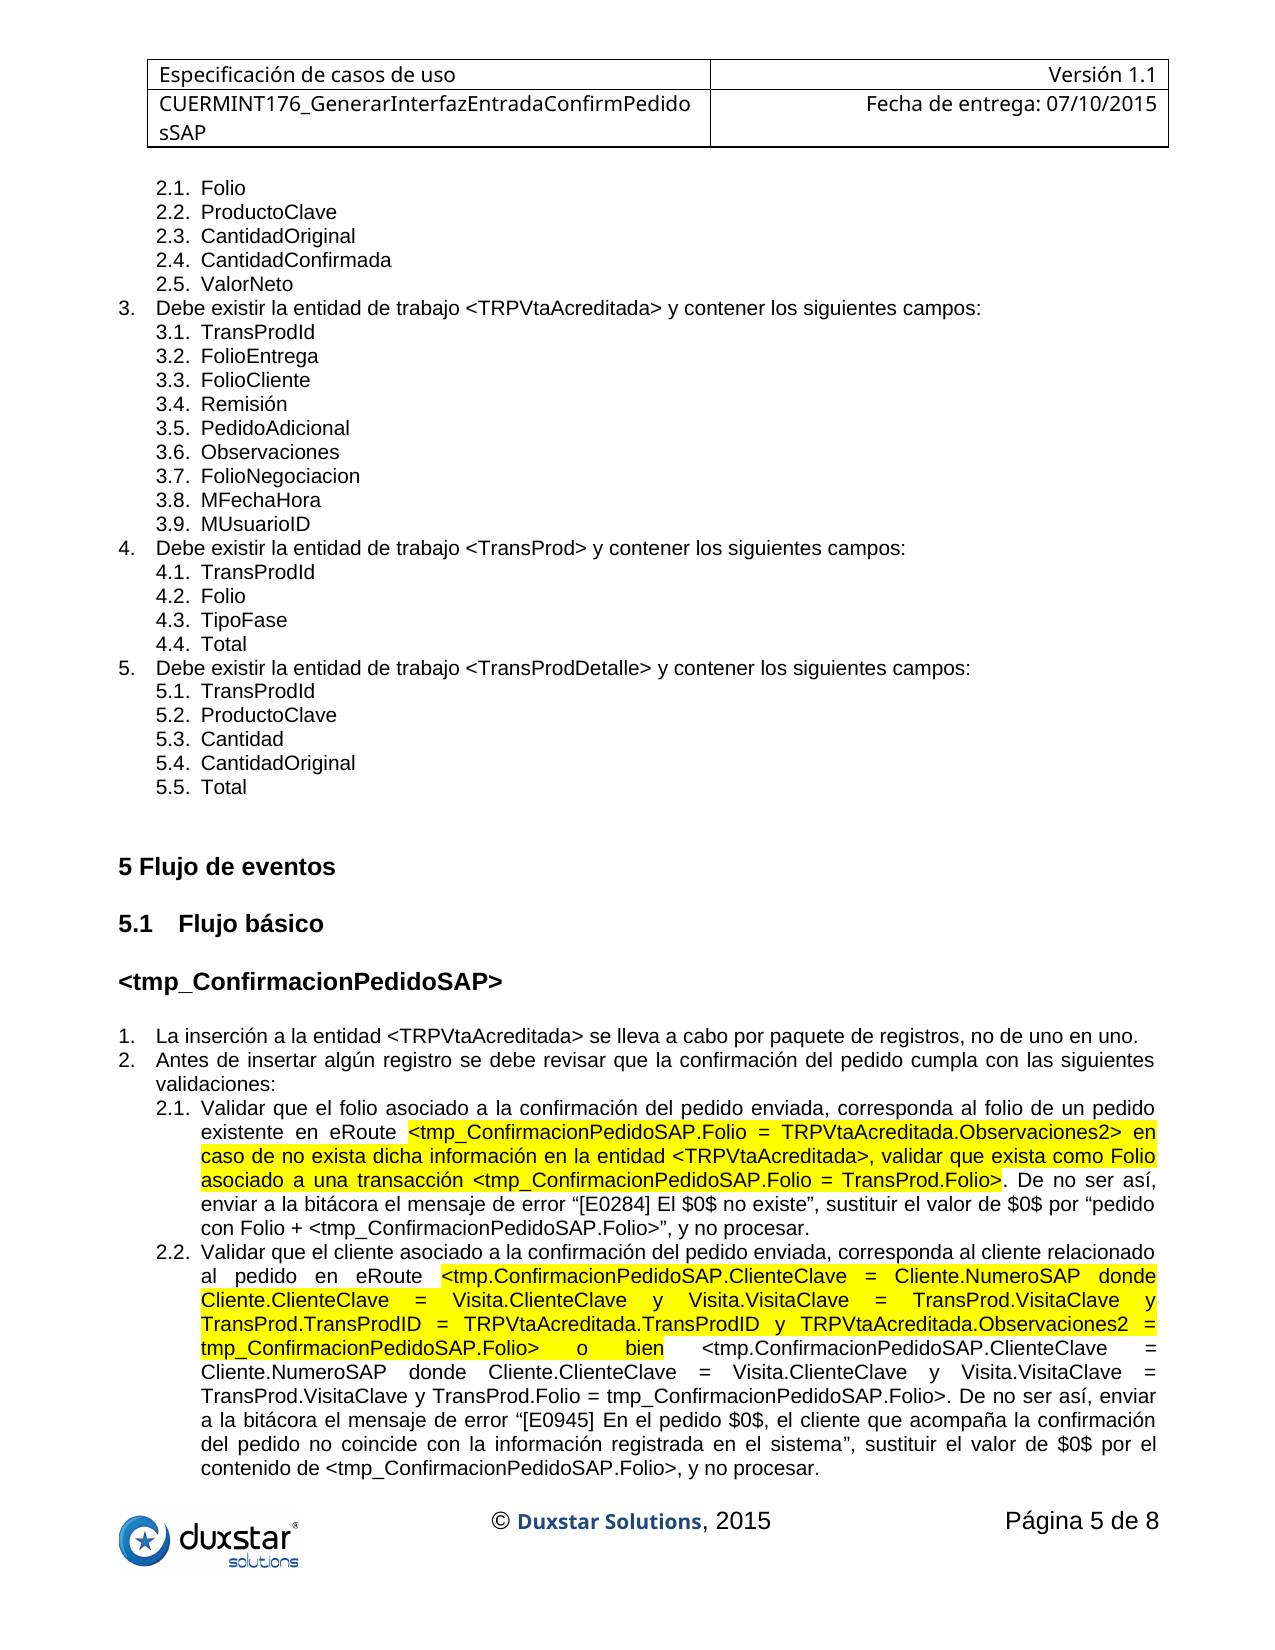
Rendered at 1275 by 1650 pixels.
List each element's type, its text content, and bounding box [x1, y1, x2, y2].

subtitle 5 Flujo de eventos [118, 852, 1157, 881]
list Antes de insertar algún registro se debe revisar que la confirmación del pedido cumpla con las siguientes validaciones: [118, 1048, 1157, 1096]
list TransProdId [156, 320, 1157, 344]
list CantidadConfirmada [156, 248, 1157, 272]
list Validar que el cliente asociado a la confirmación del pedido enviada, corresponda al cliente relacionado al pedido en eRoute <tmp.ConfirmacionPedidoSAP.ClienteClave = Cliente.NumeroSAP donde Cliente.ClienteClave = Visita.ClienteClave y Visita.VisitaClave = TransProd.VisitaClave y TransProd.TransProdID = TRPVtaAcreditada.TransProdID y TRPVtaAcreditada.Observaciones2 = tmp_ConfirmacionPedidoSAP.Folio> o bien <tmp.ConfirmacionPedidoSAP.ClienteClave = Cliente.NumeroSAP donde Cliente.ClienteClave = Visita.ClienteClave y Visita.VisitaClave = TransProd.VisitaClave y TransProd.Folio = tmp_ConfirmacionPedidoSAP.Folio>. De no ser así, enviar a la bitácora el mensaje de error “[E0945] En el pedido $0$, el cliente que acompaña la confirmación del pedido no coincide con la información registrada en el sistema”, sustituir el valor de $0$ por el contenido de <tmp_ConfirmacionPedidoSAP.Folio>, y no procesar. [156, 1240, 1157, 1479]
list FolioEntrega [156, 344, 1157, 368]
list CantidadOriginal [156, 224, 1157, 248]
list Observaciones [156, 440, 1157, 464]
list TipoFase [156, 607, 1157, 631]
list Validar que el folio asociado a la confirmación del pedido enviada, corresponda al folio de un pedido existente en eRoute <tmp_ConfirmacionPedidoSAP.Folio = TRPVtaAcreditada.Observaciones2> en caso de no exista dicha información en la entidad <TRPVtaAcreditada>, validar que exista como Folio asociado a una transacción <tmp_ConfirmacionPedidoSAP.Folio = TransProd.Folio>. De no ser así, enviar a la bitácora el mensaje de error “[E0284] El $0$ no existe”, sustituir el valor de $0$ por “pedido con Folio + <tmp_ConfirmacionPedidoSAP.Folio>”, y no procesar. [156, 1096, 1157, 1240]
list Debe existir la entidad de trabajo <TransProd> y contener los siguientes campos: [118, 536, 1157, 559]
list FolioCliente [156, 368, 1157, 392]
list MUsuarioID [156, 512, 1157, 536]
list Folio [156, 583, 1157, 607]
list Folio [156, 176, 1157, 200]
list Total [156, 775, 1157, 799]
list ValorNeto [156, 272, 1157, 296]
list ProductoClave [156, 200, 1157, 224]
list TransProdId [156, 559, 1157, 583]
list PedidoAdicional [156, 416, 1157, 440]
picture [118, 1506, 299, 1571]
list FolioNegociacion [156, 464, 1157, 488]
list Cantidad [156, 727, 1157, 751]
subtitle Flujo básico [118, 909, 1157, 938]
list TransProdId [156, 679, 1157, 703]
list MFechaHora [156, 488, 1157, 512]
list Debe existir la entidad de trabajo <TransProdDetalle> y contener los siguientes campos: [118, 655, 1157, 679]
list Remisión [156, 392, 1157, 416]
list CantidadOriginal [156, 751, 1157, 775]
text <tmp_ConfirmacionPedidoSAP> [118, 967, 1157, 996]
list Total [156, 631, 1157, 655]
list ProductoClave [156, 703, 1157, 727]
list La inserción a la entidad <TRPVtaAcreditada> se lleva a cabo por paquete de registros, no de uno en uno. [118, 1024, 1157, 1048]
list Debe existir la entidad de trabajo <TRPVtaAcreditada> y contener los siguientes campos: [118, 296, 1157, 320]
